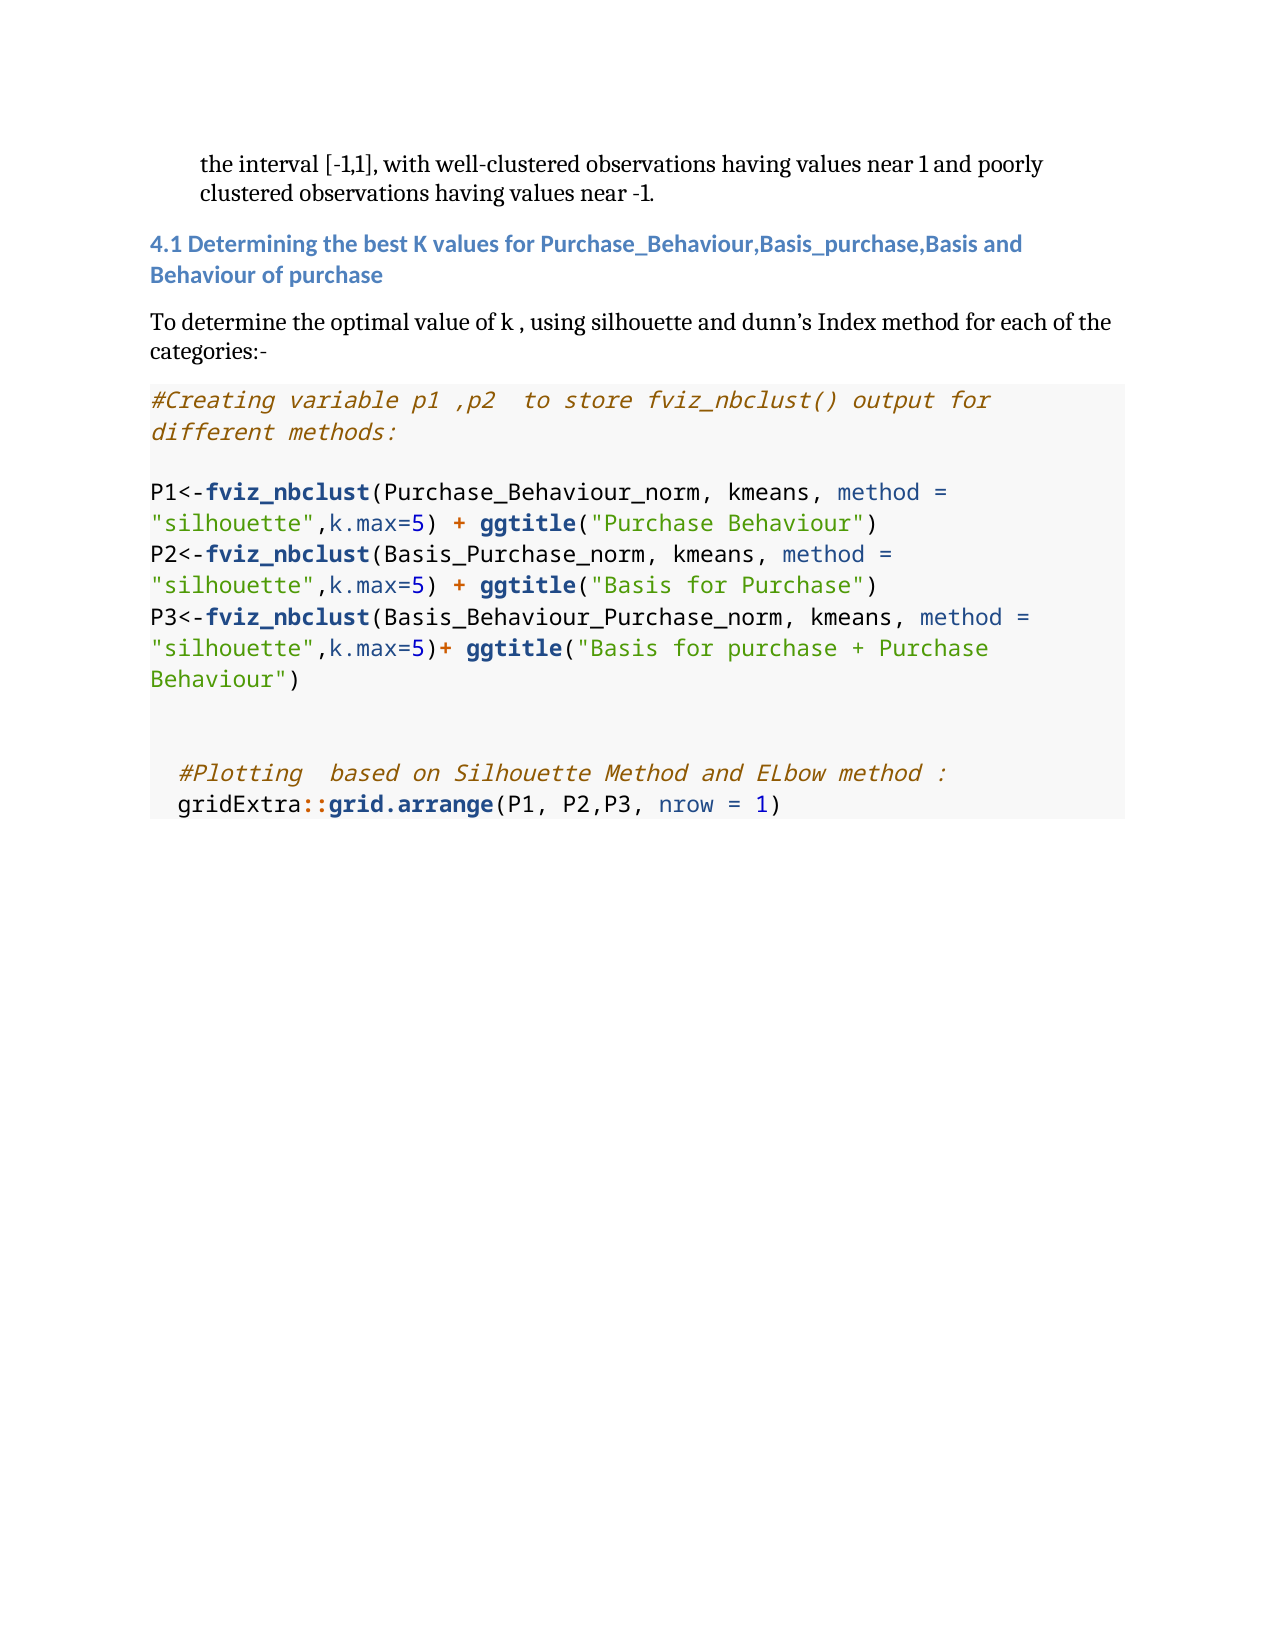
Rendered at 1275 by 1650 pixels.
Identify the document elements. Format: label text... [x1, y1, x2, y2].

subtitle 4.1 Determining the best K values for Purchase_Behaviour,Basis_purchase,Basis and Behaviour of purchase [150, 228, 1125, 289]
text #Creating variable p1 ,p2 to store fviz_nbclust() output for different methods: P1<-fviz_nbclust(Purchase_Behaviour_norm, kmeans, method = "silhouette",k.max=5) + ggtitle("Purchase Behaviour") P2<-fviz_nbclust(Basis_Purchase_norm, kmeans, method = "silhouette",k.max=5) + ggtitle("Basis for Purchase") P3<-fviz_nbclust(Basis_Behaviour_Purchase_norm, kmeans, method = "silhouette",k.max=5)+ ggtitle("Basis for purchase + Purchase Behaviour") #Plotting based on Silhouette Method and ELbow method : gridExtra::grid.arrange(P1, P2,P3, nrow = 1) [150, 384, 1125, 819]
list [150, 150, 1125, 207]
text To determine the optimal value of k , using silhouette and dunn’s Index method for each of the categories:- [150, 308, 1125, 366]
